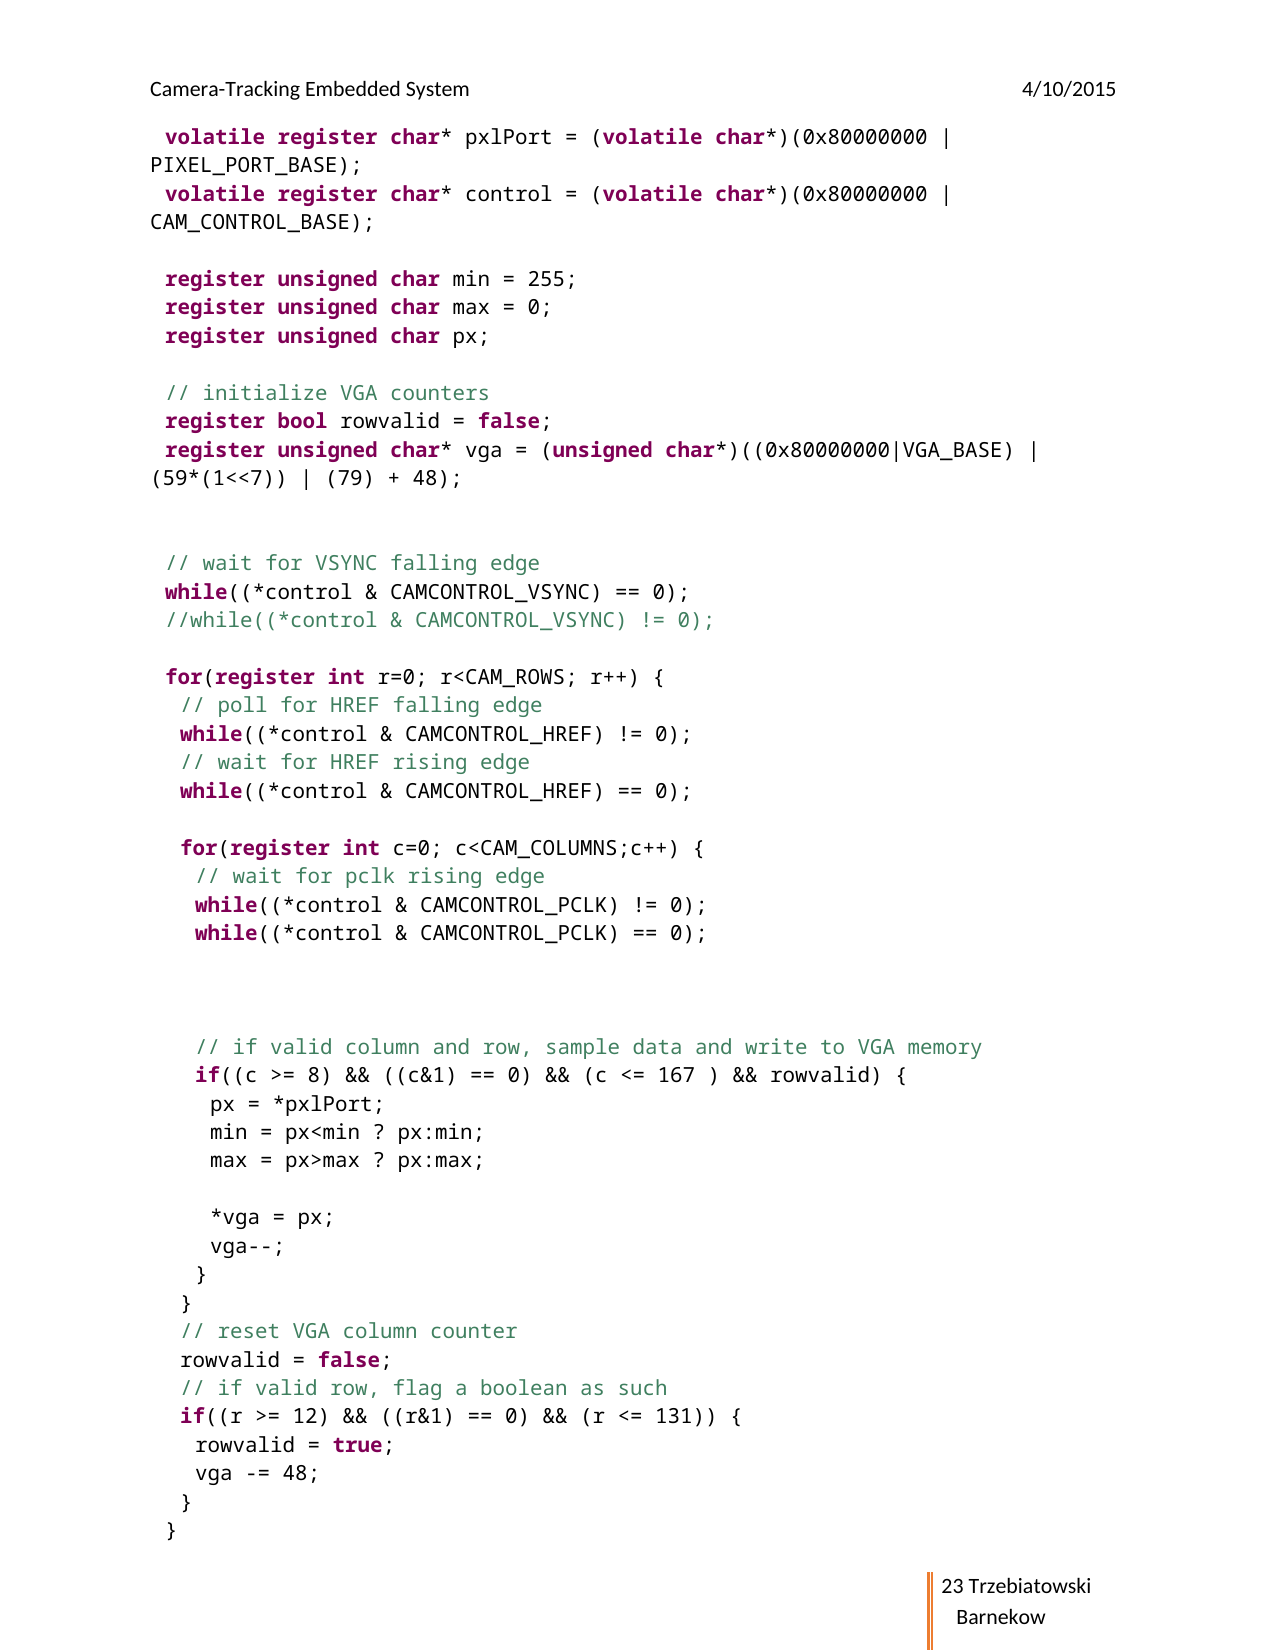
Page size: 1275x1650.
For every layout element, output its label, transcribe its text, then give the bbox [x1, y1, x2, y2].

text } [150, 1259, 1125, 1288]
text // wait for pclk rising edge [150, 861, 1125, 890]
text } [150, 1515, 1125, 1544]
text for(register int r=0; r<CAM_ROWS; r++) { [150, 662, 1125, 691]
text // wait for VSYNC falling edge [150, 548, 1125, 577]
text max = px>max ? px:max; [150, 1146, 1125, 1174]
text } [150, 1487, 1125, 1515]
text // wait for HREF rising edge [150, 747, 1125, 776]
text vga -= 48; [150, 1458, 1125, 1487]
text // if valid column and row, sample data and write to VGA memory [150, 1032, 1125, 1060]
text register unsigned char* vga = (unsigned char*)((0x80000000|VGA_BASE) | (59*(1<<7)) | (79) + 48); [150, 435, 1125, 492]
text if((r >= 12) && ((r&1) == 0) && (r <= 131)) { [150, 1402, 1125, 1430]
text volatile register char* control = (volatile char*)(0x80000000 | CAM_CONTROL_BASE); [150, 179, 1125, 236]
text // initialize VGA counters [150, 378, 1125, 406]
text //while((*control & CAMCONTROL_VSYNC) != 0); [150, 605, 1125, 634]
text volatile register char* pxlPort = (volatile char*)(0x80000000 | PIXEL_PORT_BASE); [150, 122, 1125, 179]
text vga--; [150, 1231, 1125, 1259]
text while((*control & CAMCONTROL_PCLK) == 0); [150, 918, 1125, 947]
text while((*control & CAMCONTROL_HREF) != 0); [150, 719, 1125, 747]
text *vga = px; [150, 1202, 1125, 1231]
text register bool rowvalid = false; [150, 406, 1125, 435]
text // reset VGA column counter [150, 1316, 1125, 1345]
text register unsigned char min = 255; [150, 264, 1125, 292]
text px = *pxlPort; [150, 1089, 1125, 1117]
text while((*control & CAMCONTROL_VSYNC) == 0); [150, 577, 1125, 605]
text while((*control & CAMCONTROL_HREF) == 0); [150, 776, 1125, 804]
text register unsigned char max = 0; [150, 292, 1125, 321]
text while((*control & CAMCONTROL_PCLK) != 0); [150, 890, 1125, 918]
text min = px<min ? px:min; [150, 1117, 1125, 1146]
text rowvalid = true; [150, 1430, 1125, 1458]
text // poll for HREF falling edge [150, 691, 1125, 719]
text if((c >= 8) && ((c&1) == 0) && (c <= 167 ) && rowvalid) { [150, 1060, 1125, 1089]
text register unsigned char px; [150, 321, 1125, 349]
text // if valid row, flag a boolean as such [150, 1373, 1125, 1402]
text } [150, 1288, 1125, 1316]
text for(register int c=0; c<CAM_COLUMNS;c++) { [150, 833, 1125, 861]
text rowvalid = false; [150, 1345, 1125, 1373]
